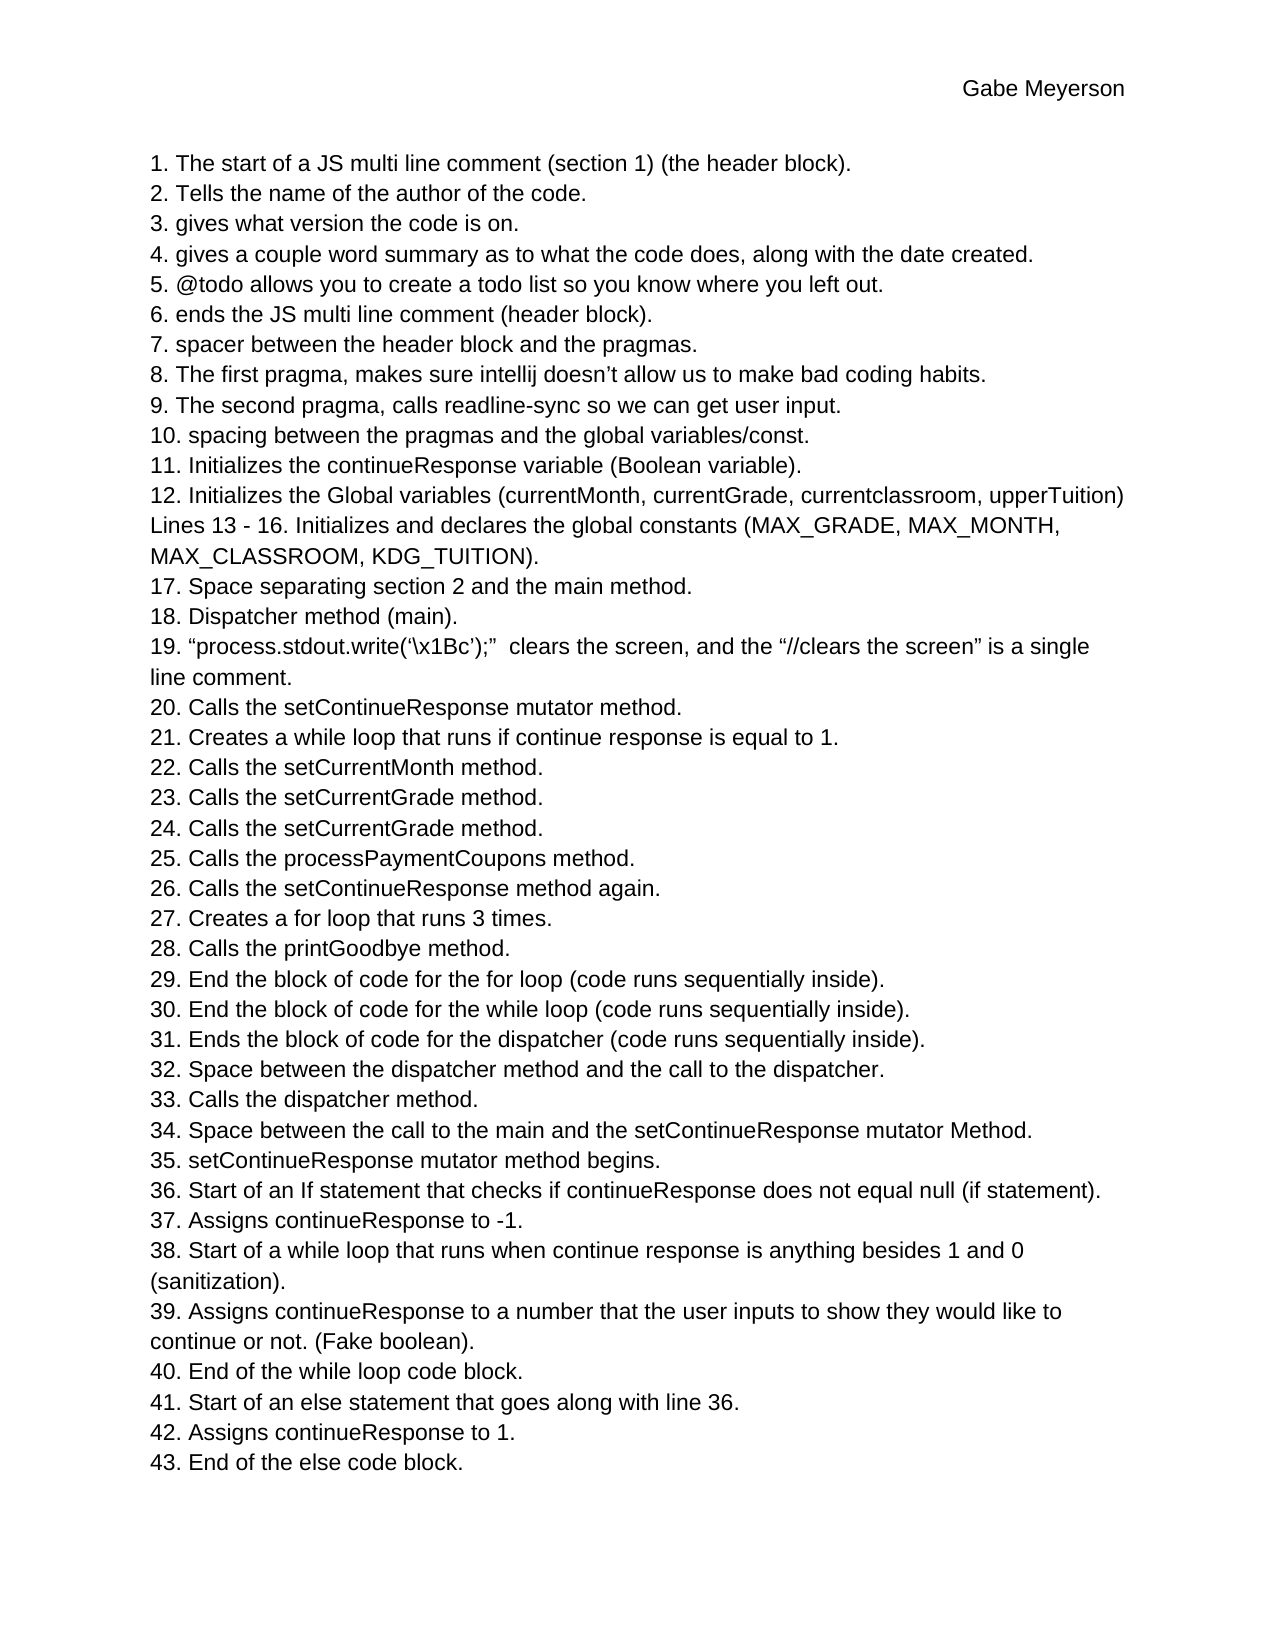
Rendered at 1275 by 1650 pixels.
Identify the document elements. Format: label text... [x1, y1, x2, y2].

text 11. Initializes the continueResponse variable (Boolean variable). [150, 452, 1125, 478]
text 34. Space between the call to the main and the setContinueResponse mutator Method. [150, 1117, 1125, 1143]
text 27. Creates a for loop that runs 3 times. [150, 905, 1125, 932]
text 9. The second pragma, calls readline-sync so we can get user input. [150, 392, 1125, 418]
text 17. Space separating section 2 and the main method. [150, 573, 1125, 599]
text 23. Calls the setCurrentGrade method. [150, 784, 1125, 811]
text 2. Tells the name of the author of the code. [150, 180, 1125, 207]
text 29. End the block of code for the for loop (code runs sequentially inside). [150, 966, 1125, 992]
text 19. “process.stdout.write(‘\x1Bc’);” clears the screen, and the “//clears the screen” is a single line comment. [150, 633, 1125, 690]
text 18. Dispatcher method (main). [150, 603, 1125, 629]
text 39. Assigns continueResponse to a number that the user inputs to show they would like to continue or not. (Fake boolean). [150, 1298, 1125, 1354]
text 33. Calls the dispatcher method. [150, 1086, 1125, 1113]
text 32. Space between the dispatcher method and the call to the dispatcher. [150, 1056, 1125, 1083]
text 24. Calls the setCurrentGrade method. [150, 814, 1125, 841]
text 37. Assigns continueResponse to -1. [150, 1207, 1125, 1234]
text 30. End the block of code for the while loop (code runs sequentially inside). [150, 996, 1125, 1022]
text 26. Calls the setContinueResponse method again. [150, 875, 1125, 901]
text 10. spacing between the pragmas and the global variables/const. [150, 422, 1125, 448]
text 8. The first pragma, makes sure intellij doesn’t allow us to make bad coding habits. [150, 361, 1125, 388]
text 22. Calls the setCurrentMonth method. [150, 754, 1125, 781]
text 36. Start of an If statement that checks if continueResponse does not equal null (if statement). [150, 1177, 1125, 1203]
text 7. spacer between the header block and the pragmas. [150, 331, 1125, 358]
text 12. Initializes the Global variables (currentMonth, currentGrade, currentclassroom, upperTuition) [150, 482, 1125, 509]
text 5. @todo allows you to create a todo list so you know where you left out. [150, 271, 1125, 297]
text 38. Start of a while loop that runs when continue response is anything besides 1 and 0 (sanitization). [150, 1237, 1125, 1294]
text 42. Assigns continueResponse to 1. [150, 1419, 1125, 1445]
text 1. The start of a JS multi line comment (section 1) (the header block). [150, 150, 1125, 176]
text 4. gives a couple word summary as to what the code does, along with the date created. [150, 241, 1125, 267]
text 41. Start of an else statement that goes along with line 36. [150, 1388, 1125, 1415]
text 21. Creates a while loop that runs if continue response is equal to 1. [150, 724, 1125, 750]
text 43. End of the else code block. [150, 1449, 1125, 1475]
text 20. Calls the setContinueResponse mutator method. [150, 694, 1125, 720]
text 6. ends the JS multi line comment (header block). [150, 301, 1125, 327]
text 40. End of the while loop code block. [150, 1358, 1125, 1385]
text 31. Ends the block of code for the dispatcher (code runs sequentially inside). [150, 1026, 1125, 1052]
text 3. gives what version the code is on. [150, 210, 1125, 237]
text 28. Calls the printGoodbye method. [150, 935, 1125, 962]
text Lines 13 - 16. Initializes and declares the global constants (MAX_GRADE, MAX_MONTH, MAX_CLASSROOM, KDG_TUITION). [150, 512, 1125, 569]
text 25. Calls the processPaymentCoupons method. [150, 845, 1125, 871]
text 35. setContinueResponse mutator method begins. [150, 1147, 1125, 1173]
